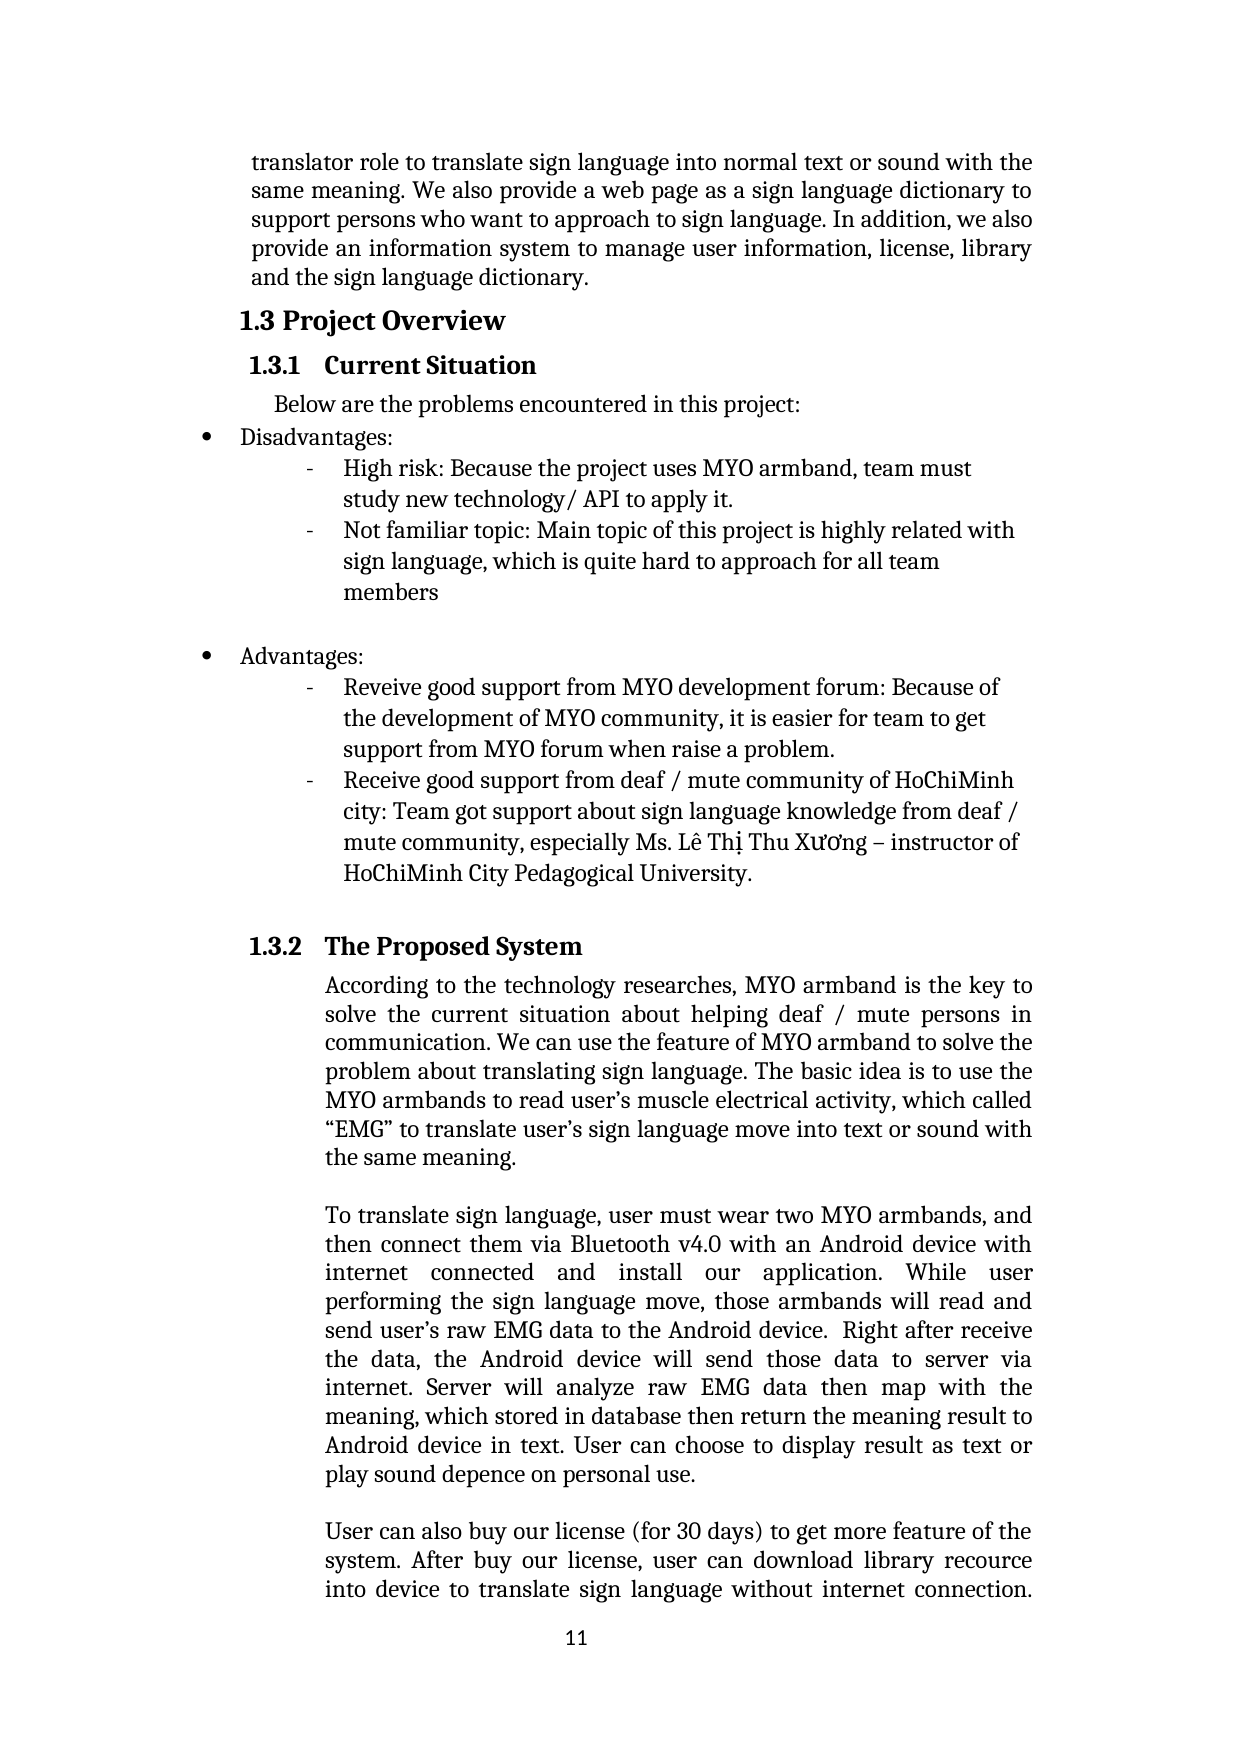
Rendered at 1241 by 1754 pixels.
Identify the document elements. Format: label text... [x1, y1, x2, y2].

list Not familiar topic: Main topic of this project is highly related with sign language, which is quite hard to approach for all team members [306, 516, 1033, 606]
subtitle Current Situation [249, 350, 1033, 381]
list Reveive good support from MYO development forum: Because of the development of MYO community, it is easier for team to get support from MYO forum when raise a problem. [306, 673, 1033, 764]
text To translate sign language, user must wear two MYO armbands, and then connect them via Bluetooth v4.0 with an Android device with internet connected and install our application. While user performing the sign language move, those armbands will read and send user’s raw EMG data to the Android device. Right after receive the data, the Android device will send those data to server via internet. Server will analyze raw EMG data then map with the meaning, which stored in database then return the meaning result to Android device in text. User can choose to display result as text or play sound depence on personal use. [325, 1201, 1033, 1488]
text According to the technology researches, MYO armband is the key to solve the current situation about helping deaf / mute persons in communication. We can use the feature of MYO armband to solve the problem about translating sign language. The basic idea is to use the MYO armbands to read user’s muscle electrical activity, which called “EMG” to translate user’s sign language move into text or sound with the same meaning. [325, 971, 1033, 1172]
subtitle The Proposed System [249, 931, 1033, 962]
list Disadvantages: [202, 422, 1033, 451]
list High risk: Because the project uses MYO armband, team must study new technology/ API to apply it. [306, 453, 1033, 513]
text Below are the problems encountered in this project: [268, 389, 1033, 418]
list Advantages: [202, 642, 1033, 671]
subtitle Project Overview [240, 304, 1033, 337]
list Receive good support from deaf / mute community of HoChiMinh city: Team got support about sign language knowledge from deaf / mute community, especially Ms. Lê Thị Thu Xương – instructor of HoChiMinh City Pedagogical University. [306, 766, 1033, 888]
